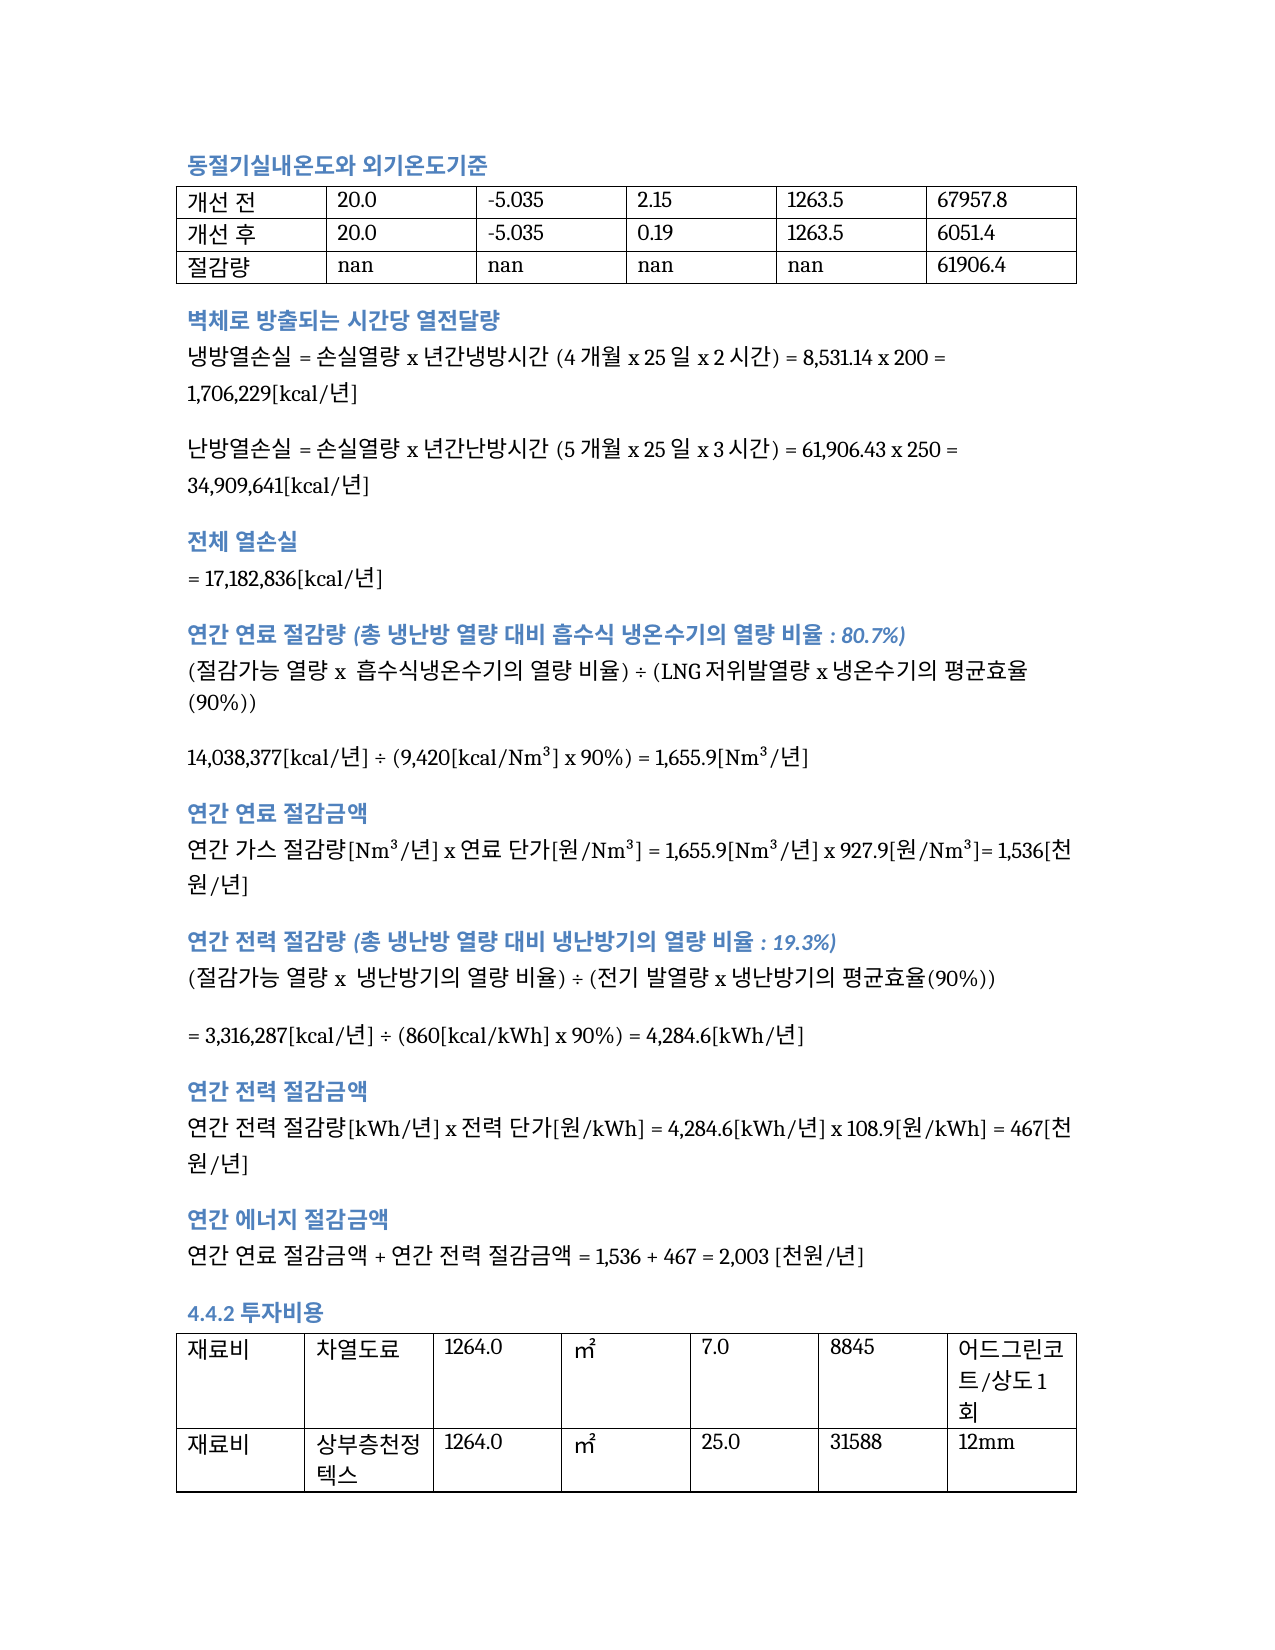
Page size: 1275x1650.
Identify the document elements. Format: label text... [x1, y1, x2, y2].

table_cell 6051.4 [927, 219, 1076, 251]
text (절감가능 열량 x 냉난방기의 열량 비율) ÷ (전기 발열량 x 냉난방기의 평균효율(90%)) [187, 962, 1087, 993]
subtitle 연간 에너지 절감금액 [187, 1204, 1087, 1236]
table_header 재료비 [177, 1334, 304, 1428]
text 연간 가스 절감량[Nm³/년] x 연료 단가[원/Nm³] = 1,655.9[Nm³/년] x 927.9[원/Nm³]= 1,536[천원/년] [187, 833, 1087, 901]
text 냉방열손실 = 손실열량 x 년간냉방시간 (4개월 x 25일 x 2시간) = 8,531.14 x 200 = 1,706,229[kcal/년] [187, 341, 1087, 408]
subtitle 4.4.2 투자비용 [187, 1297, 1087, 1328]
table_cell nan [627, 252, 776, 283]
table_cell 상부층천정텍스 [305, 1429, 433, 1491]
table_cell 재료비 [177, 1429, 304, 1491]
subtitle 전체 열손실 [187, 526, 1087, 557]
table_header 20.0 [327, 187, 476, 218]
table_cell 개선 후 [177, 219, 326, 251]
table_cell 31588 [819, 1429, 947, 1491]
subtitle 벽체로 방출되는 시간당 열전달량 [187, 305, 1087, 336]
subtitle 연간 전력 절감금액 [187, 1076, 1087, 1107]
table_cell 61906.4 [927, 252, 1076, 283]
text 연간 연료 절감금액 + 연간 전력 절감금액 = 1,536 + 467 = 2,003 [천원/년] [187, 1240, 1087, 1272]
text 14,038,377[kcal/년] ÷ (9,420[kcal/Nm³] x 90%) = 1,655.9[Nm³/년] [187, 741, 1087, 772]
table_cell 25.0 [691, 1429, 818, 1491]
table_header 어드그린코트/상도1회 [948, 1334, 1076, 1428]
table_header 8845 [819, 1334, 947, 1428]
text = 17,182,836[kcal/년] [187, 562, 1087, 593]
subtitle 연간 연료 절감금액 [187, 798, 1087, 829]
text = 3,316,287[kcal/년] ÷ (860[kcal/kWh] x 90%) = 4,284.6[kWh/년] [187, 1019, 1087, 1050]
table_cell 20.0 [327, 219, 476, 251]
table_cell nan [327, 252, 476, 283]
table_cell 절감량 [177, 252, 326, 283]
table_header 개선 전 [177, 187, 326, 218]
text 난방열손실 = 손실열량 x 년간난방시간 (5개월 x 25일 x 3시간) = 61,906.43 x 250 = 34,909,641[kcal/년] [187, 433, 1087, 501]
table_header 1264.0 [434, 1334, 561, 1428]
table_cell 0.19 [627, 219, 776, 251]
table_header 1263.5 [777, 187, 926, 218]
subtitle 동절기실내온도와 외기온도기준 [187, 150, 1087, 181]
table_cell 1263.5 [777, 219, 926, 251]
subtitle 연간 연료 절감량 (총 냉난방 열량 대비 흡수식 냉온수기의 열량 비율 : 80.7%) [187, 619, 1087, 650]
subtitle 연간 전력 절감량 (총 냉난방 열량 대비 냉난방기의 열량 비율 : 19.3%) [187, 926, 1087, 957]
table_header 67957.8 [927, 187, 1076, 218]
table_header 차열도료 [305, 1334, 433, 1428]
table_cell ㎡ [562, 1429, 690, 1491]
table_header 7.0 [691, 1334, 818, 1428]
table_cell nan [477, 252, 626, 283]
table_header ㎡ [562, 1334, 690, 1428]
table_cell nan [777, 252, 926, 283]
table_header -5.035 [477, 187, 626, 218]
table_cell 12mm [948, 1429, 1076, 1491]
table_header 2.15 [627, 187, 776, 218]
table_cell 1264.0 [434, 1429, 561, 1491]
table_cell -5.035 [477, 219, 626, 251]
text 연간 전력 절감량[kWh/년] x 전력 단가[원/kWh] = 4,284.6[kWh/년] x 108.9[원/kWh] = 467[천원/년] [187, 1112, 1087, 1179]
text (절감가능 열량 x 흡수식냉온수기의 열량 비율) ÷ (LNG저위발열량 x 냉온수기의 평균효율(90%)) [187, 655, 1087, 716]
